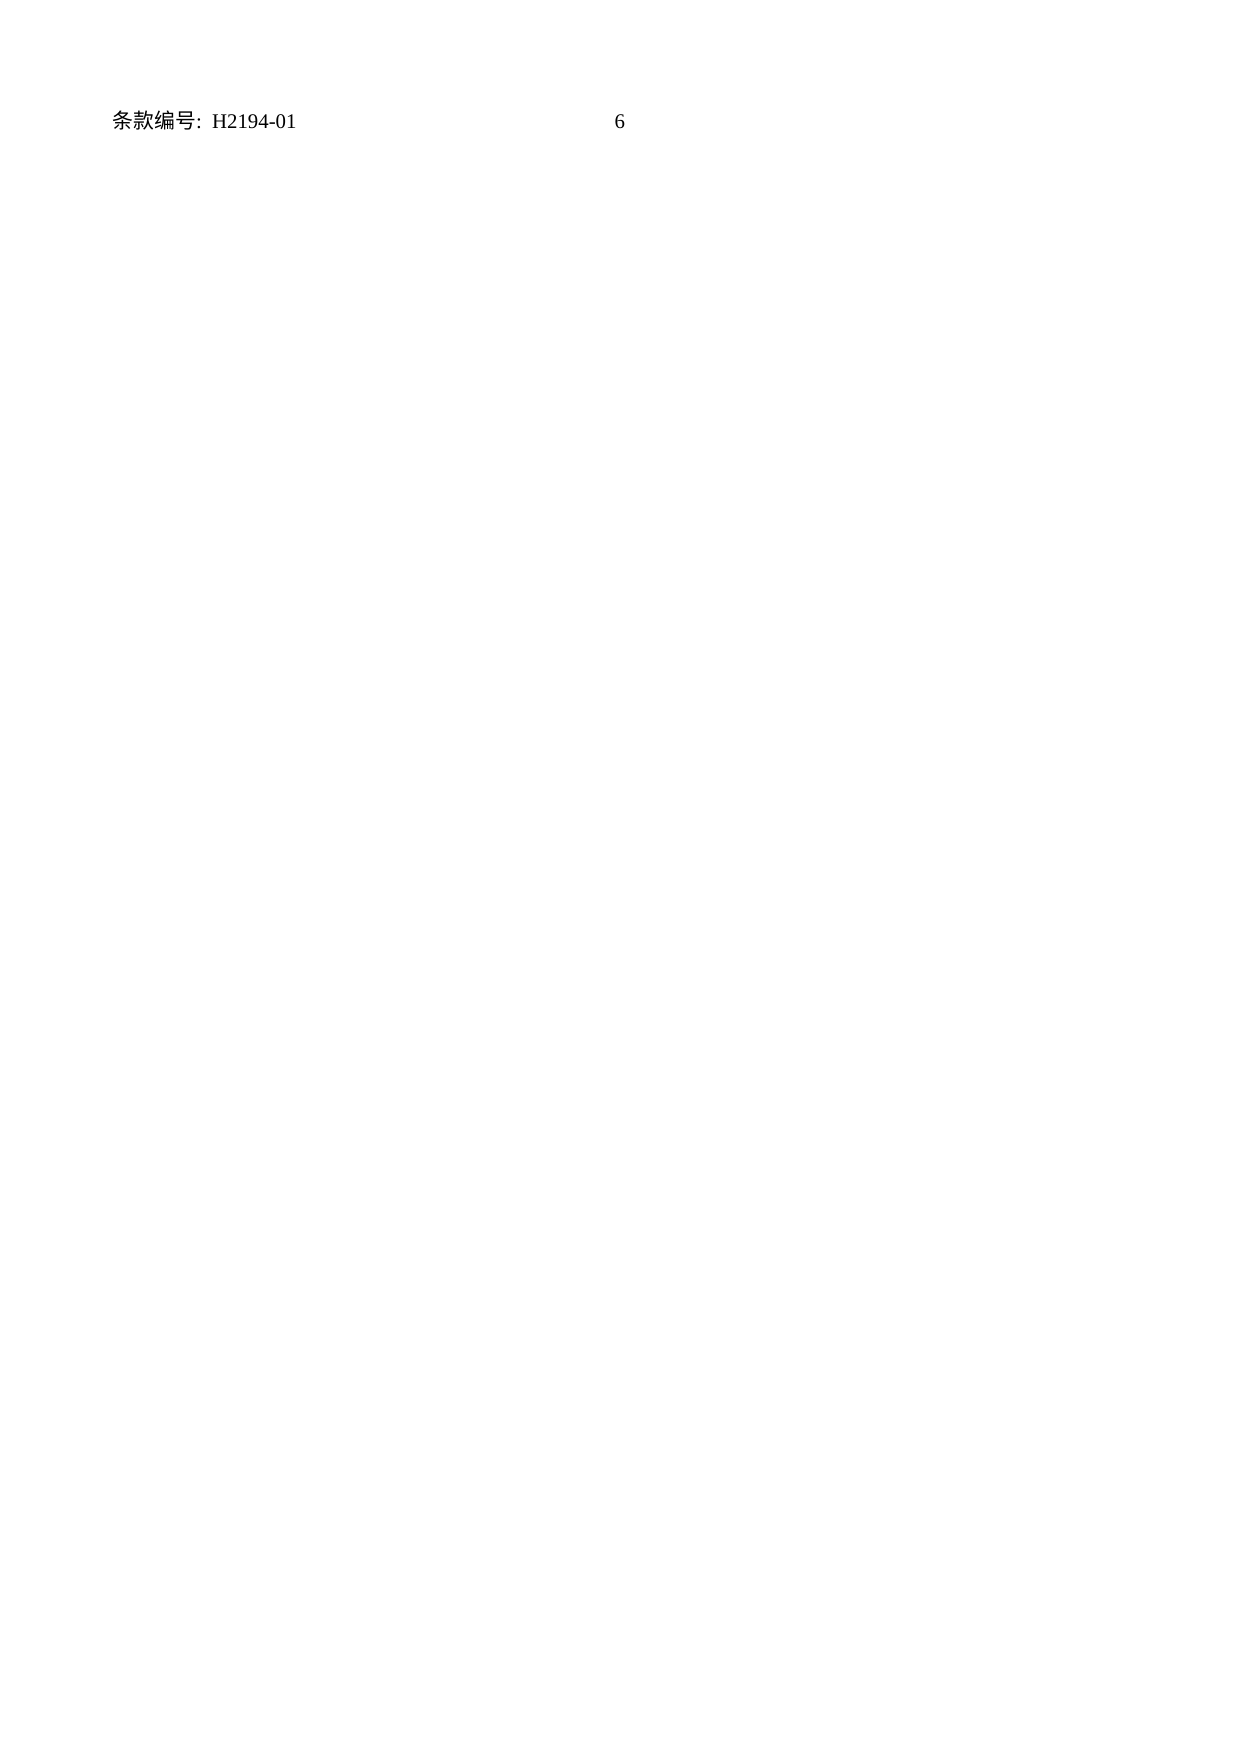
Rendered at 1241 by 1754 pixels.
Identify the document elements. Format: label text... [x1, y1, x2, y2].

text 条款编号: H2194-01 6 [112, 106, 1140, 135]
